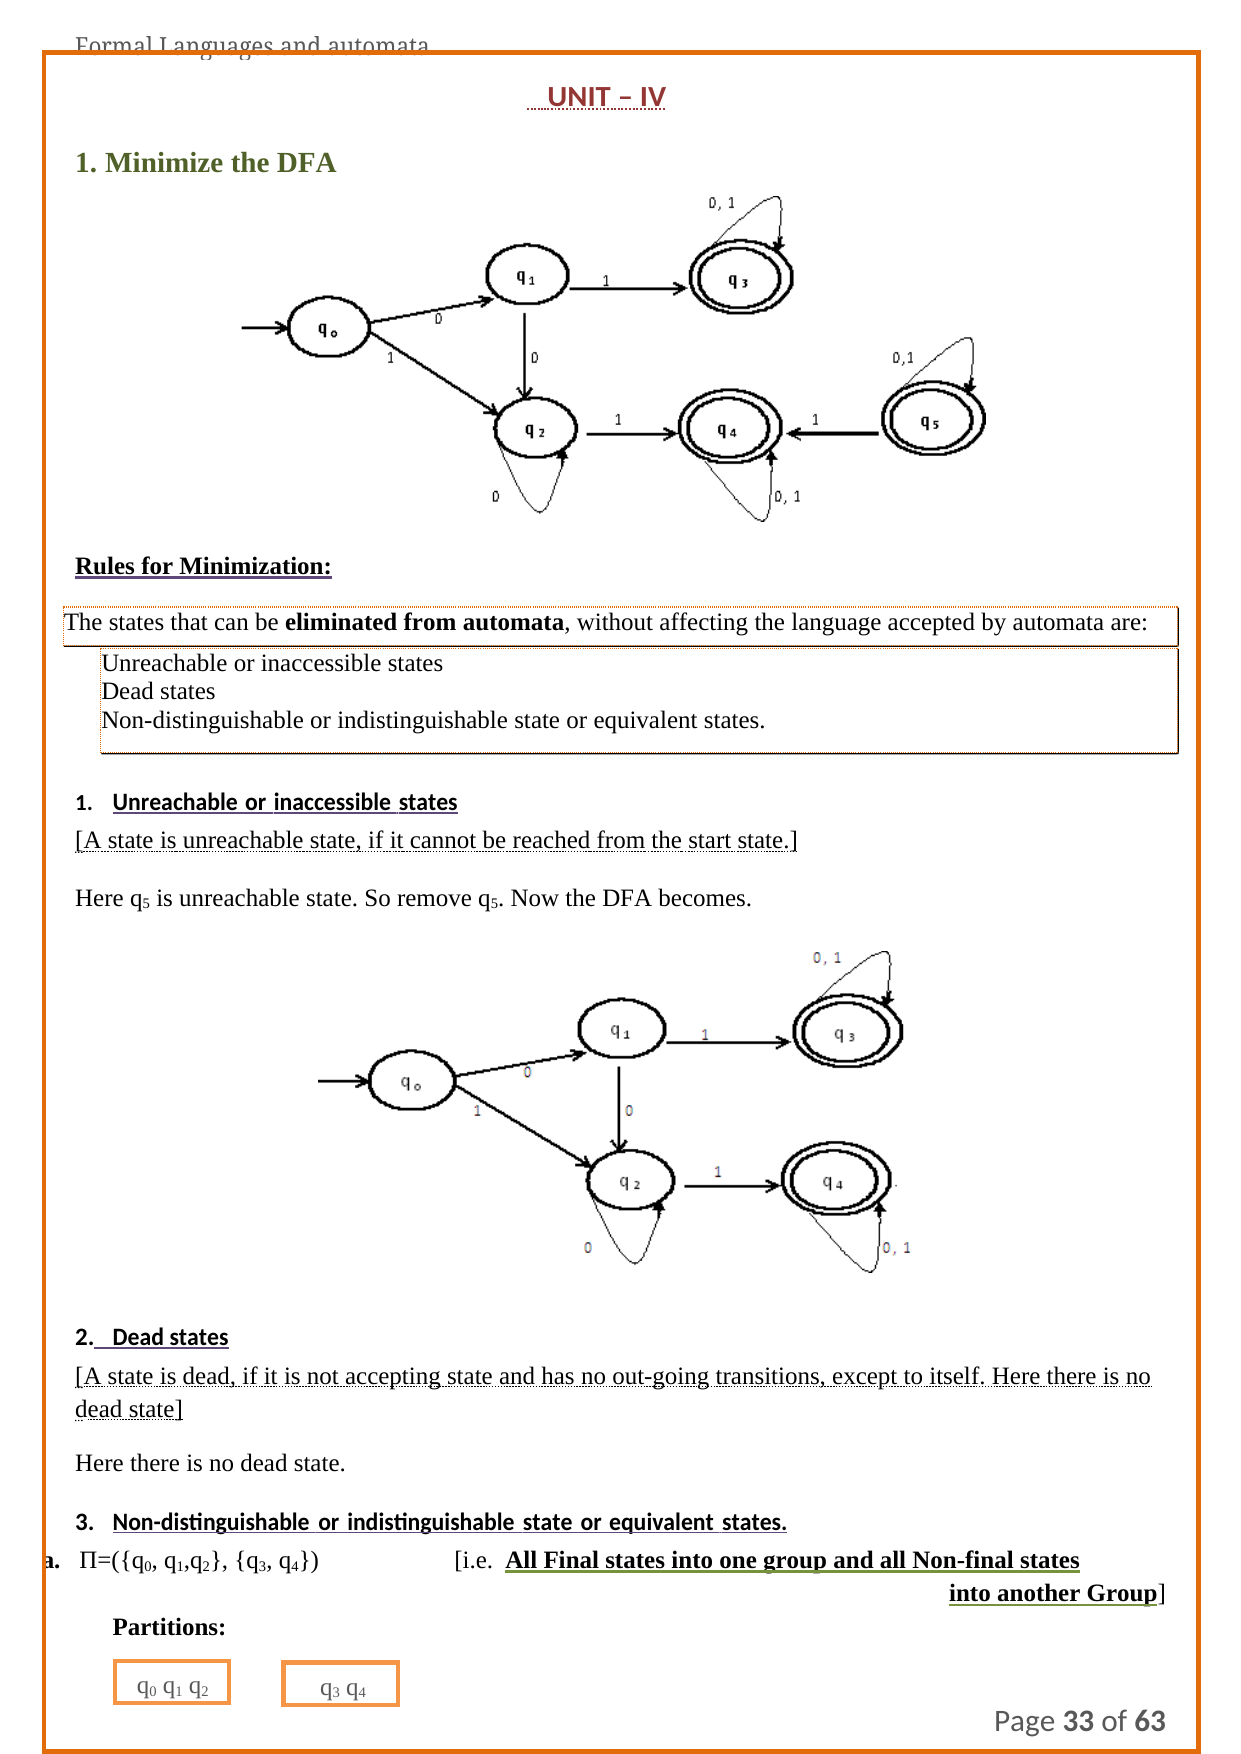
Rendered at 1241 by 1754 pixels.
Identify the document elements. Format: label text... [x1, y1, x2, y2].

subtitle Non-distinguishable or indistinguishable state or equivalent states. [75, 1506, 1196, 1536]
text [A state is dead, if it is not accepting state and has no out-going transitions, except to itself. Here there is no dead state] [75, 1361, 1153, 1422]
text 1. Minimize the DFA [75, 145, 1196, 179]
subtitle into another Group] [46, 1578, 1166, 1607]
text [A state is unreachable state, if it cannot be reached from the start state.] Here q5 is unreachable state. So remove q5. Now the DFA becomes. [75, 826, 841, 912]
subtitle Rules for Minimization: [75, 551, 1196, 580]
text Here there is no dead state. [75, 1448, 1196, 1476]
picture [241, 196, 986, 522]
picture [318, 951, 911, 1273]
list Unreachable or inaccessible states [75, 786, 1196, 817]
list П=({q0, q1,q2}, {q3, q4}) [i.e. All Final states into one group and all Non-final states [46, 1545, 1166, 1574]
subtitle UNIT – IV [46, 78, 1151, 114]
text Partitions: [112, 1612, 1196, 1641]
text Page 33 of 63 [46, 1653, 1166, 1738]
